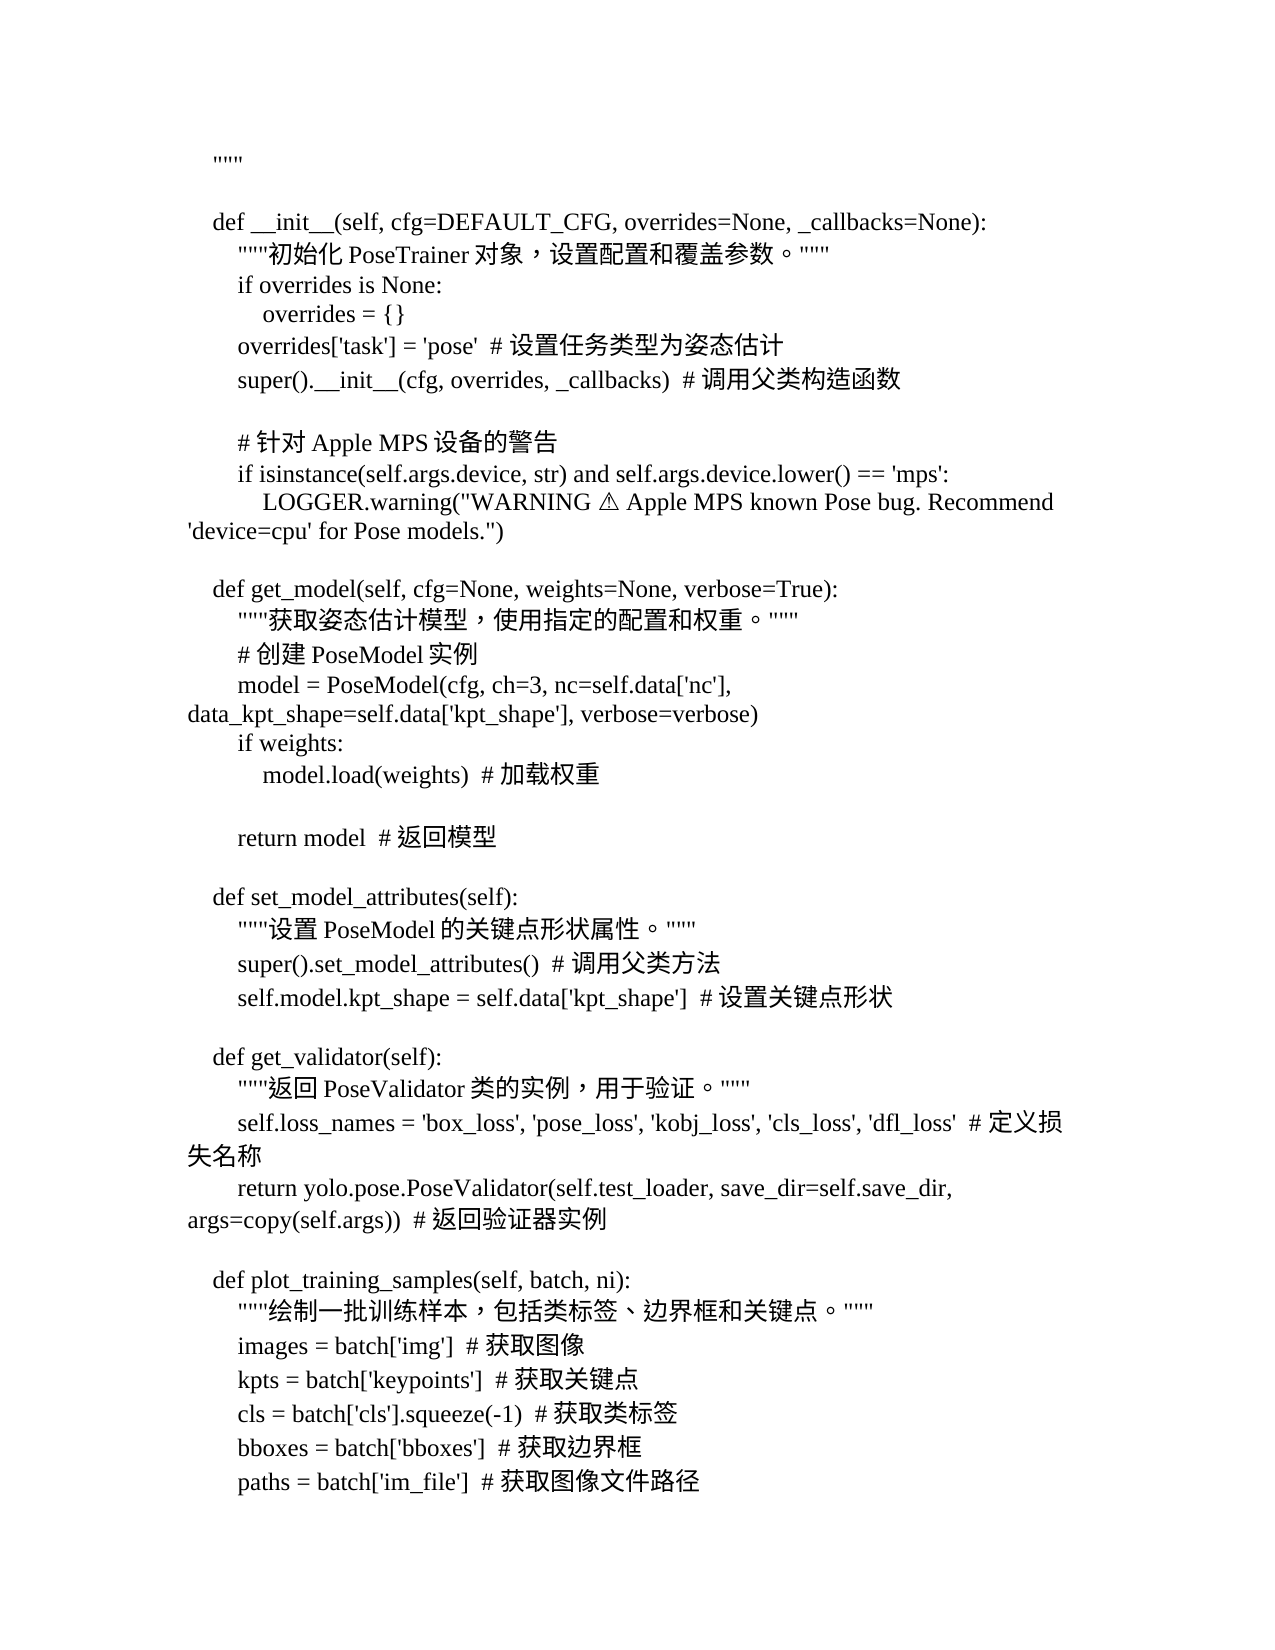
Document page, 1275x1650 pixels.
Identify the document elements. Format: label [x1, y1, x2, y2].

text [187, 150, 1087, 1498]
